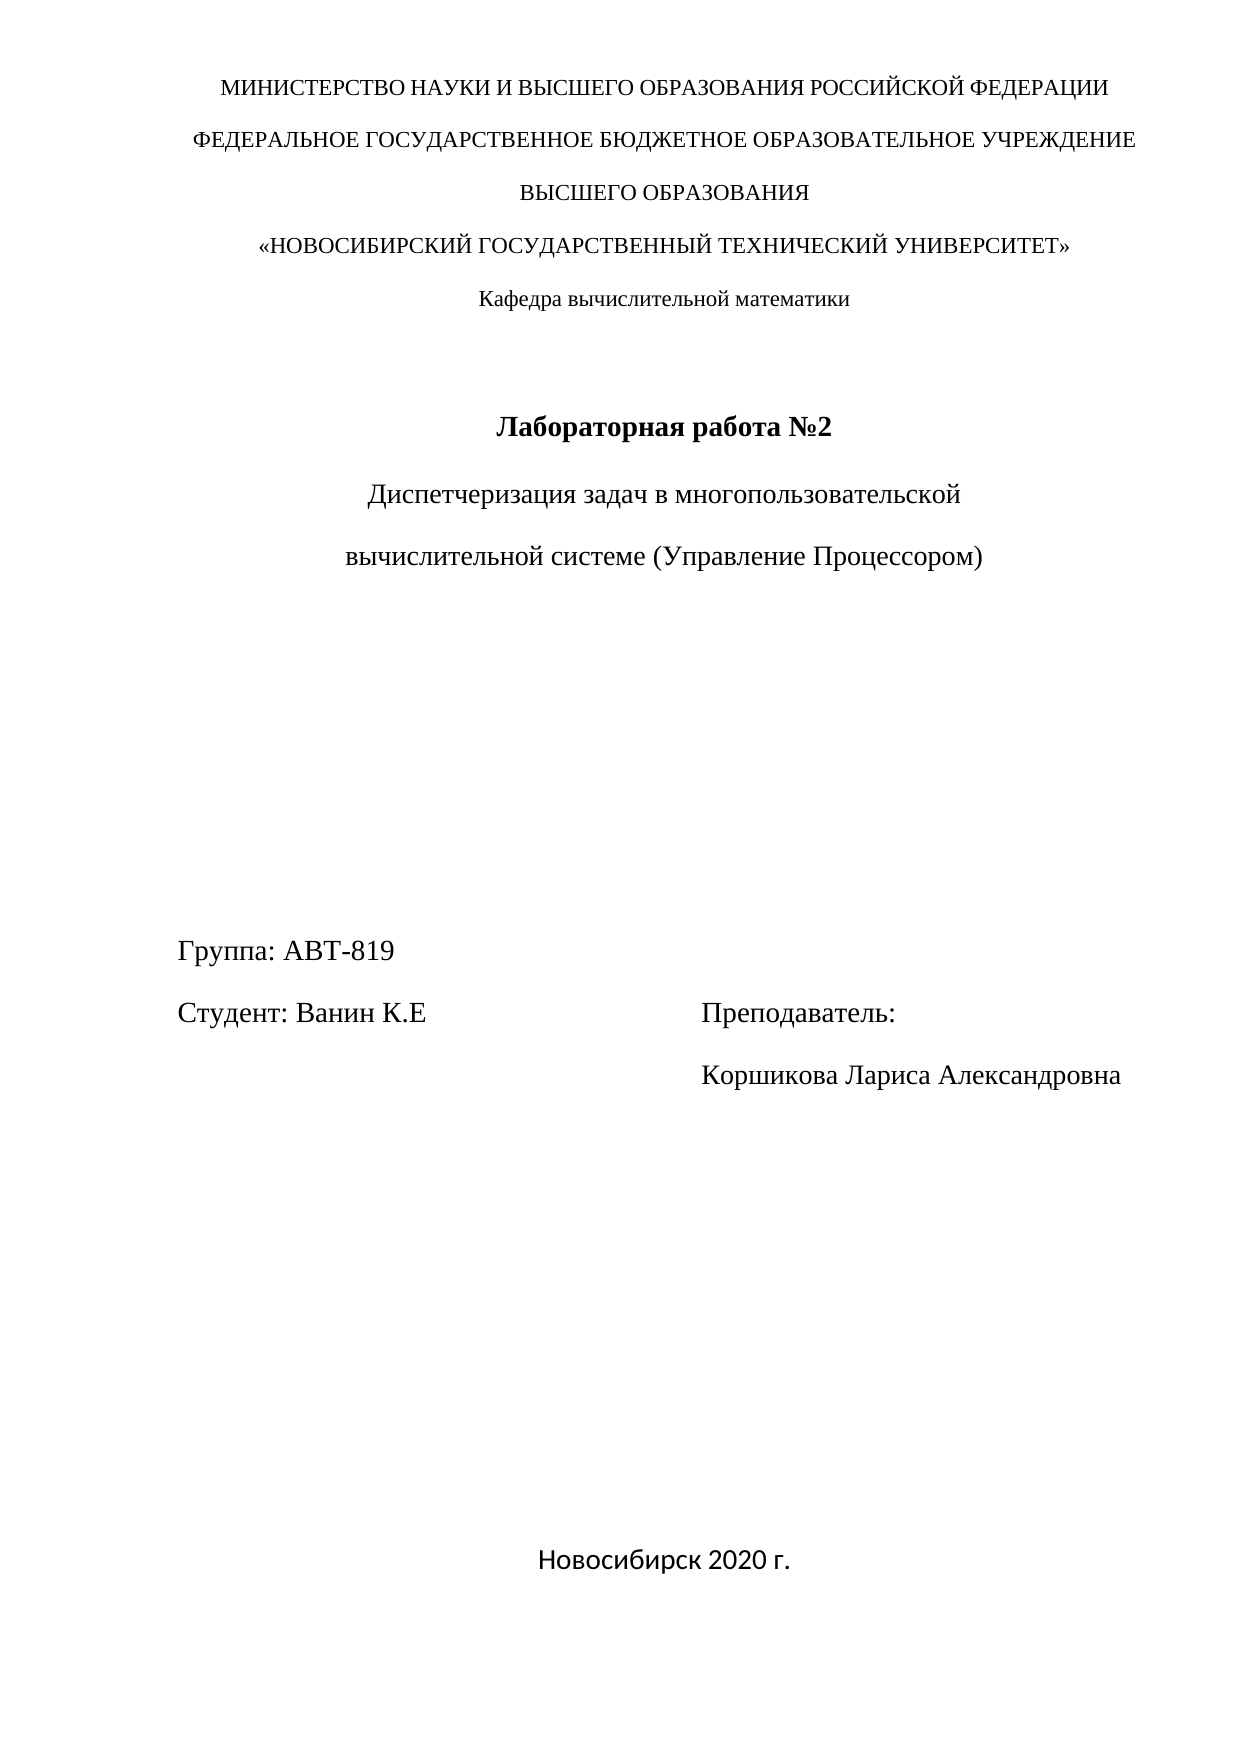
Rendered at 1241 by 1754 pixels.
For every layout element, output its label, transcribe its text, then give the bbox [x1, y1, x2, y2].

text ФЕДЕРАЛЬНОЕ ГОСУДАРСТВЕННОЕ БЮДЖЕТНОЕ ОБРАЗОВАТЕЛЬНОЕ УЧРЕЖДЕНИЕ [177, 127, 1152, 153]
text МИНИСТЕРСТВО НАУКИ И ВЫСШЕГО ОБРАЗОВАНИЯ РОССИЙСКОЙ ФЕДЕРАЦИИ [177, 74, 1152, 100]
text Группа: АВТ-819 [177, 933, 627, 966]
text Новосибирск 2020 г. [177, 1541, 1152, 1577]
text Диспетчеризация задач в многопользовательской [177, 477, 1152, 509]
text Лабораторная работа №2 [177, 409, 1152, 443]
text «НОВОСИБИРСКИЙ ГОСУДАРСТВЕННЫЙ ТЕХНИЧЕСКИЙ УНИВЕРСИТЕТ» Кафедра вычислительной математики [177, 232, 1152, 311]
text вычислительной системе (Управление Процессором) [177, 538, 1152, 571]
text ВЫСШЕГО ОБРАЗОВАНИЯ [177, 179, 1152, 206]
text Коршикова Лариса Александровна [701, 1058, 1152, 1091]
text Преподаватель: [701, 996, 1152, 1029]
text Студент: Ванин К.Е [177, 996, 627, 1029]
